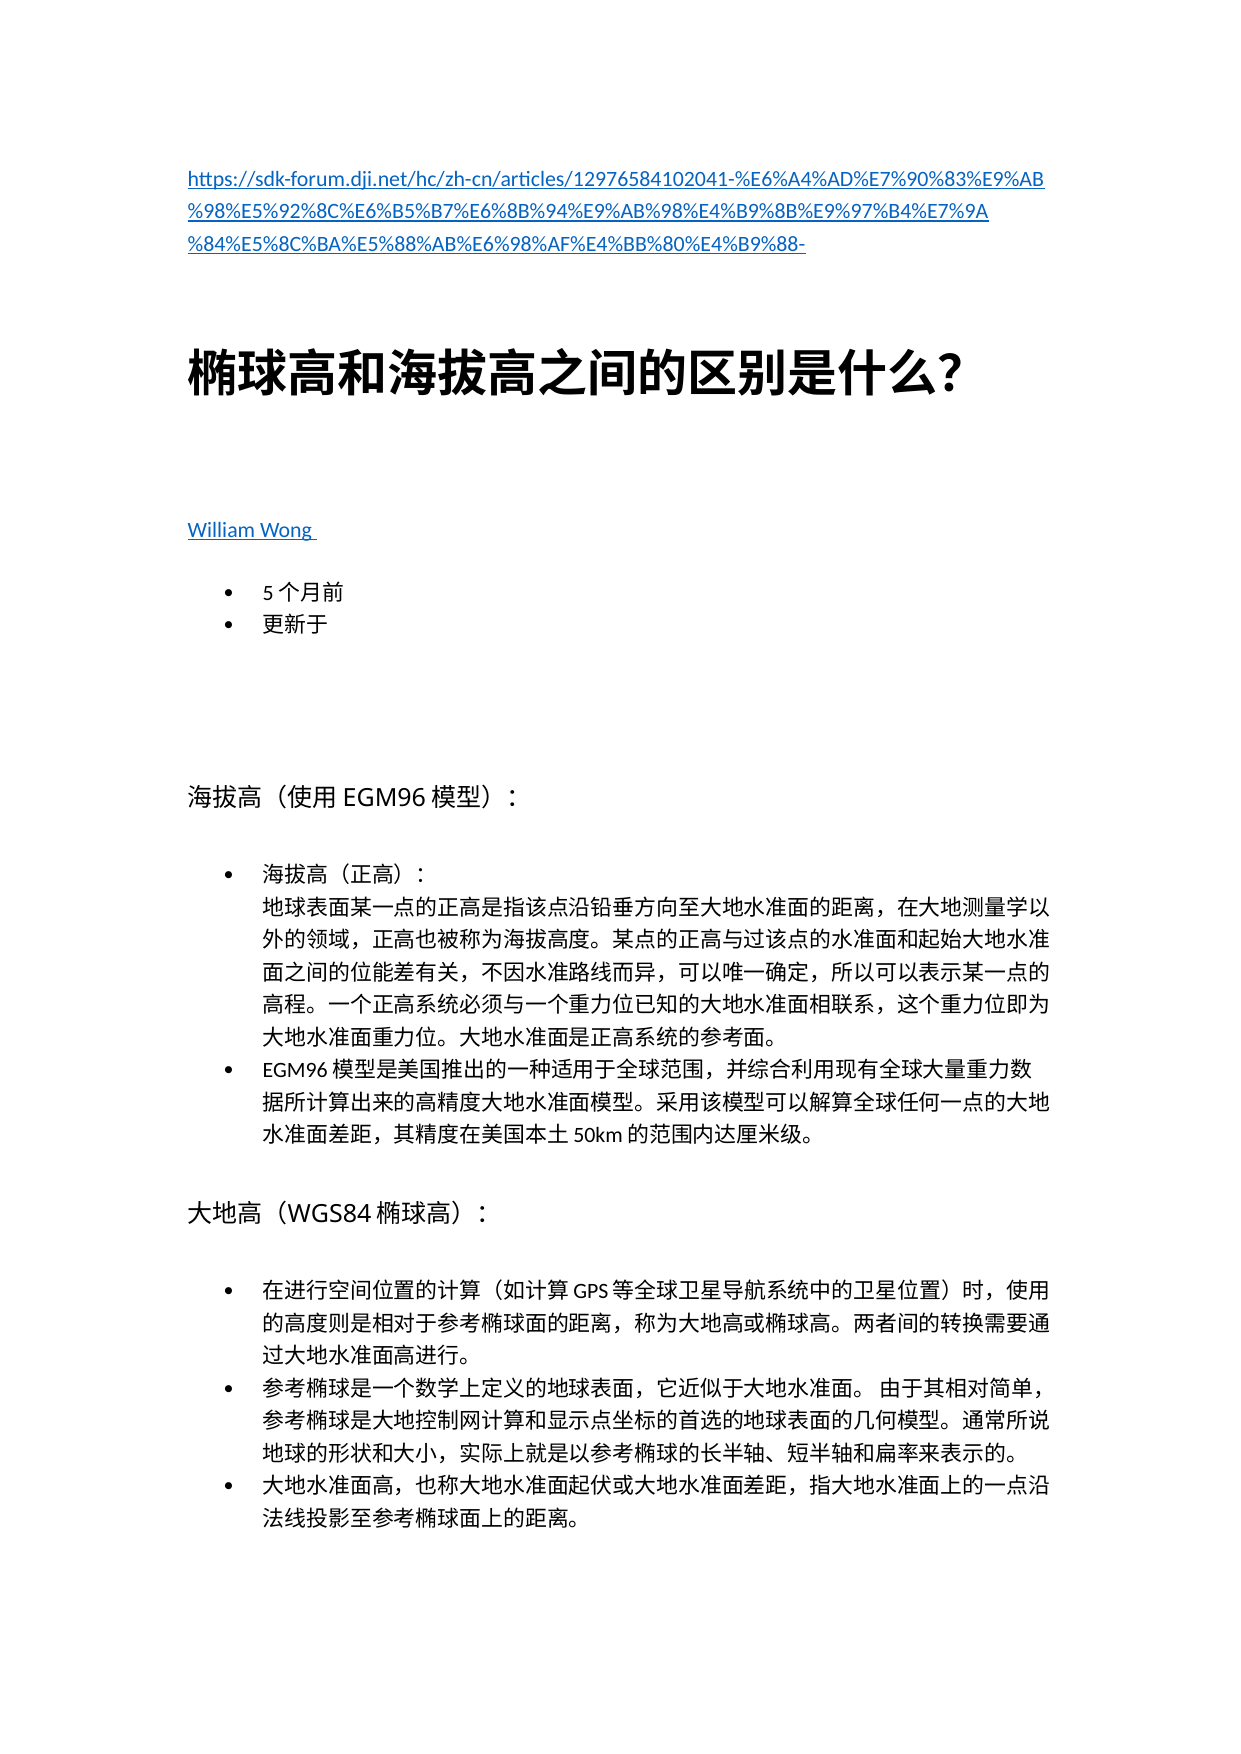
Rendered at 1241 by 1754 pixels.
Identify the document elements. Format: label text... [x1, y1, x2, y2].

list 大地水准面高，也称大地水准面起伏或大地水准面差距，指大地水准面上的一点沿法线投影至参考椭球面上的距离。 [225, 1468, 1053, 1533]
list EGM96模型是美国推出的一种适用于全球范围，并综合利用现有全球大量重力数据所计算出来的高精度大地水准面模型。采用该模型可以解算全球任何一点的大地水准面差距，其精度在美国本土50km的范围内达厘米级。 [225, 1052, 1053, 1149]
text 大地高（WGS84椭球高）： [187, 1179, 1053, 1244]
text https://sdk-forum.dji.net/hc/zh-cn/articles/12976584102041-%E6%A4%AD%E7%90%83%E9%AB%98%E5%92%8C%E6%B5%B7%E6%8B%94%E9%AB%98%E4%B9%8B%E9%97%B4%E7%9A%84%E5%8C%BA%E5%88%AB%E6%98%AF%E4%BB%80%E4%B9%88- [187, 162, 1053, 259]
list 参考椭球是一个数学上定义的地球表面，它近似于大地水准面。 由于其相对简单，参考椭球是大地控制网计算和显示点坐标的首选的地球表面的几何模型。通常所说地球的形状和大小，实际上就是以参考椭球的长半轴、短半轴和扁率来表示的。 [225, 1370, 1053, 1468]
list 更新于 [225, 607, 1053, 639]
text William Wong [187, 513, 1053, 545]
list 5 个月前 [225, 574, 1053, 607]
text 海拔高（使用EGM96模型）： [187, 763, 1053, 828]
list 海拔高（正高）： 地球表面某一点的正高是指该点沿铅垂方向至大地水准面的距离，在大地测量学以外的领域，正高也被称为海拔高度。某点的正高与过该点的水准面和起始大地水准面之间的位能差有关，不因水准路线而异，可以唯一确定，所以可以表示某一点的高程。一个正高系统必须与一个重力位已知的大地水准面相联系，这个重力位即为大地水准面重力位。大地水准面是正高系统的参考面。 [225, 857, 1053, 1052]
subtitle 椭球高和海拔高之间的区别是什么？ [187, 321, 1053, 419]
list 在进行空间位置的计算（如计算GPS等全球卫星导航系统中的卫星位置）时，使用的高度则是相对于参考椭球面的距离，称为大地高或椭球高。两者间的转换需要通过大地水准面高进行。 [225, 1273, 1053, 1370]
